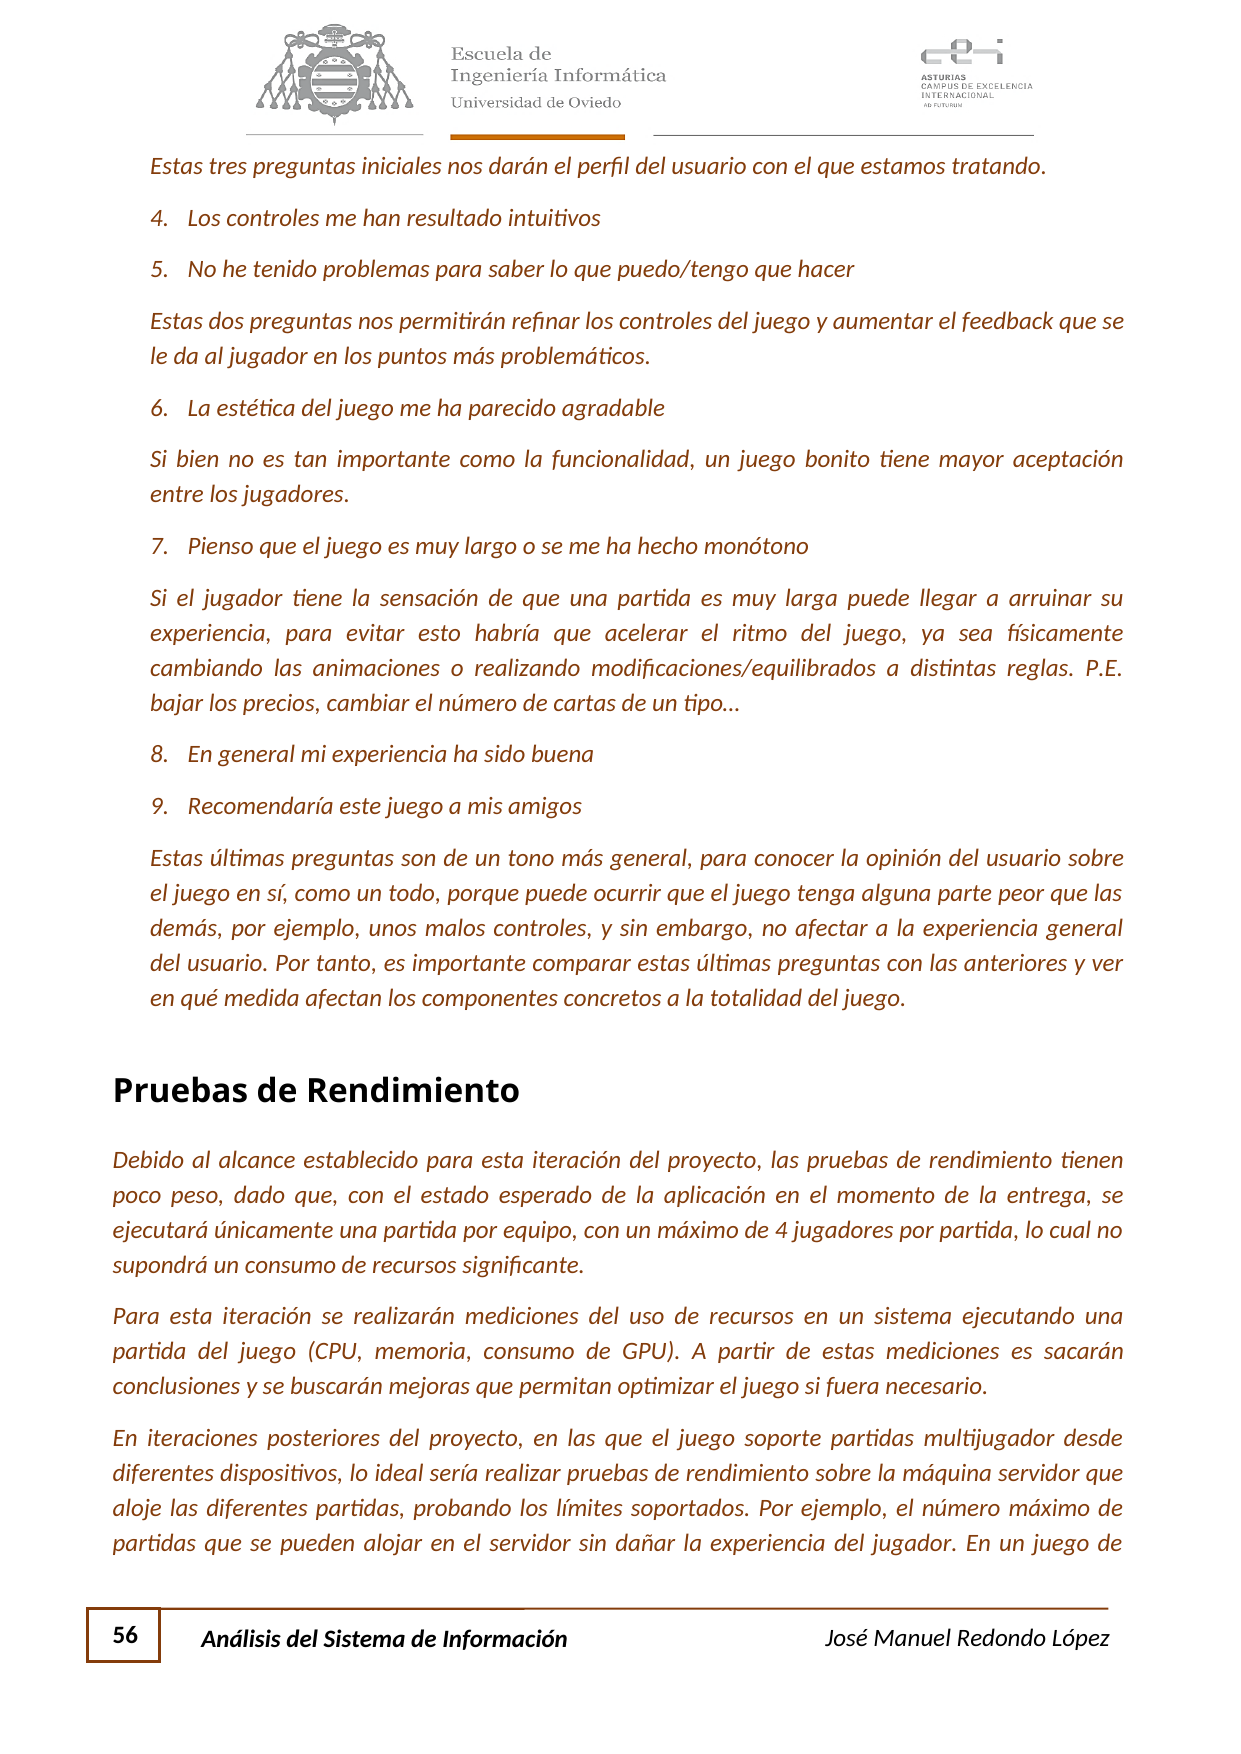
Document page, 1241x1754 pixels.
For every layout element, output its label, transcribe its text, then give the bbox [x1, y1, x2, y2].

text Debido al alcance establecido para esta iteración del proyecto, las pruebas de rendimiento tienen poco peso, dado que, con el estado esperado de la aplicación en el momento de la entrega, se ejecutará únicamente una partida por equipo, con un máximo de 4 jugadores por partida, lo cual no supondrá un consumo de recursos significante. [112, 1144, 1128, 1279]
picture [181, 14, 1099, 150]
text Si el jugador tiene la sensación de que una partida es muy larga puede llegar a arruinar su experiencia, para evitar esto habría que acelerar el ritmo del juego, ya sea físicamente cambiando las animaciones o realizando modificaciones/equilibrados a distintas reglas. P.E. bajar los precios, cambiar el número de cartas de un tipo… [150, 582, 1128, 717]
list Los controles me han resultado intuitivos [150, 202, 1128, 232]
text Estas dos preguntas nos permitirán refinar los controles del juego y aumentar el feedback que se le da al jugador en los puntos más problemáticos. [150, 305, 1128, 371]
text Para esta iteración se realizarán mediciones del uso de recursos en un sistema ejecutando una partida del juego (CPU, memoria, consumo de GPU). A partir de estas mediciones es sacarán conclusiones y se buscarán mejoras que permitan optimizar el juego si fuera necesario. [112, 1301, 1128, 1401]
text Estas tres preguntas iniciales nos darán el perfil del usuario con el que estamos tratando. [150, 150, 1128, 181]
list Recomendaría este juego a mis amigos [150, 790, 1128, 821]
list No he tenido problemas para saber lo que puedo/tengo que hacer [150, 253, 1128, 284]
list La estética del juego me ha parecido agradable [150, 392, 1128, 422]
subtitle Pruebas de Rendimiento [112, 1067, 1128, 1112]
list En general mi experiencia ha sido buena [150, 738, 1128, 769]
list Pienso que el juego es muy largo o se me ha hecho monótono [150, 530, 1128, 561]
text Si bien no es tan importante como la funcionalidad, un juego bonito tiene mayor aceptación entre los jugadores. [150, 443, 1128, 509]
text Estas últimas preguntas son de un tono más general, para conocer la opinión del usuario sobre el juego en sí, como un todo, porque puede ocurrir que el juego tenga alguna parte peor que las demás, por ejemplo, unos malos controles, y sin embargo, no afectar a la experiencia general del usuario. Por tanto, es importante comparar estas últimas preguntas con las anteriores y ver en qué medida afectan los componentes concretos a la totalidad del juego. [150, 842, 1128, 1012]
